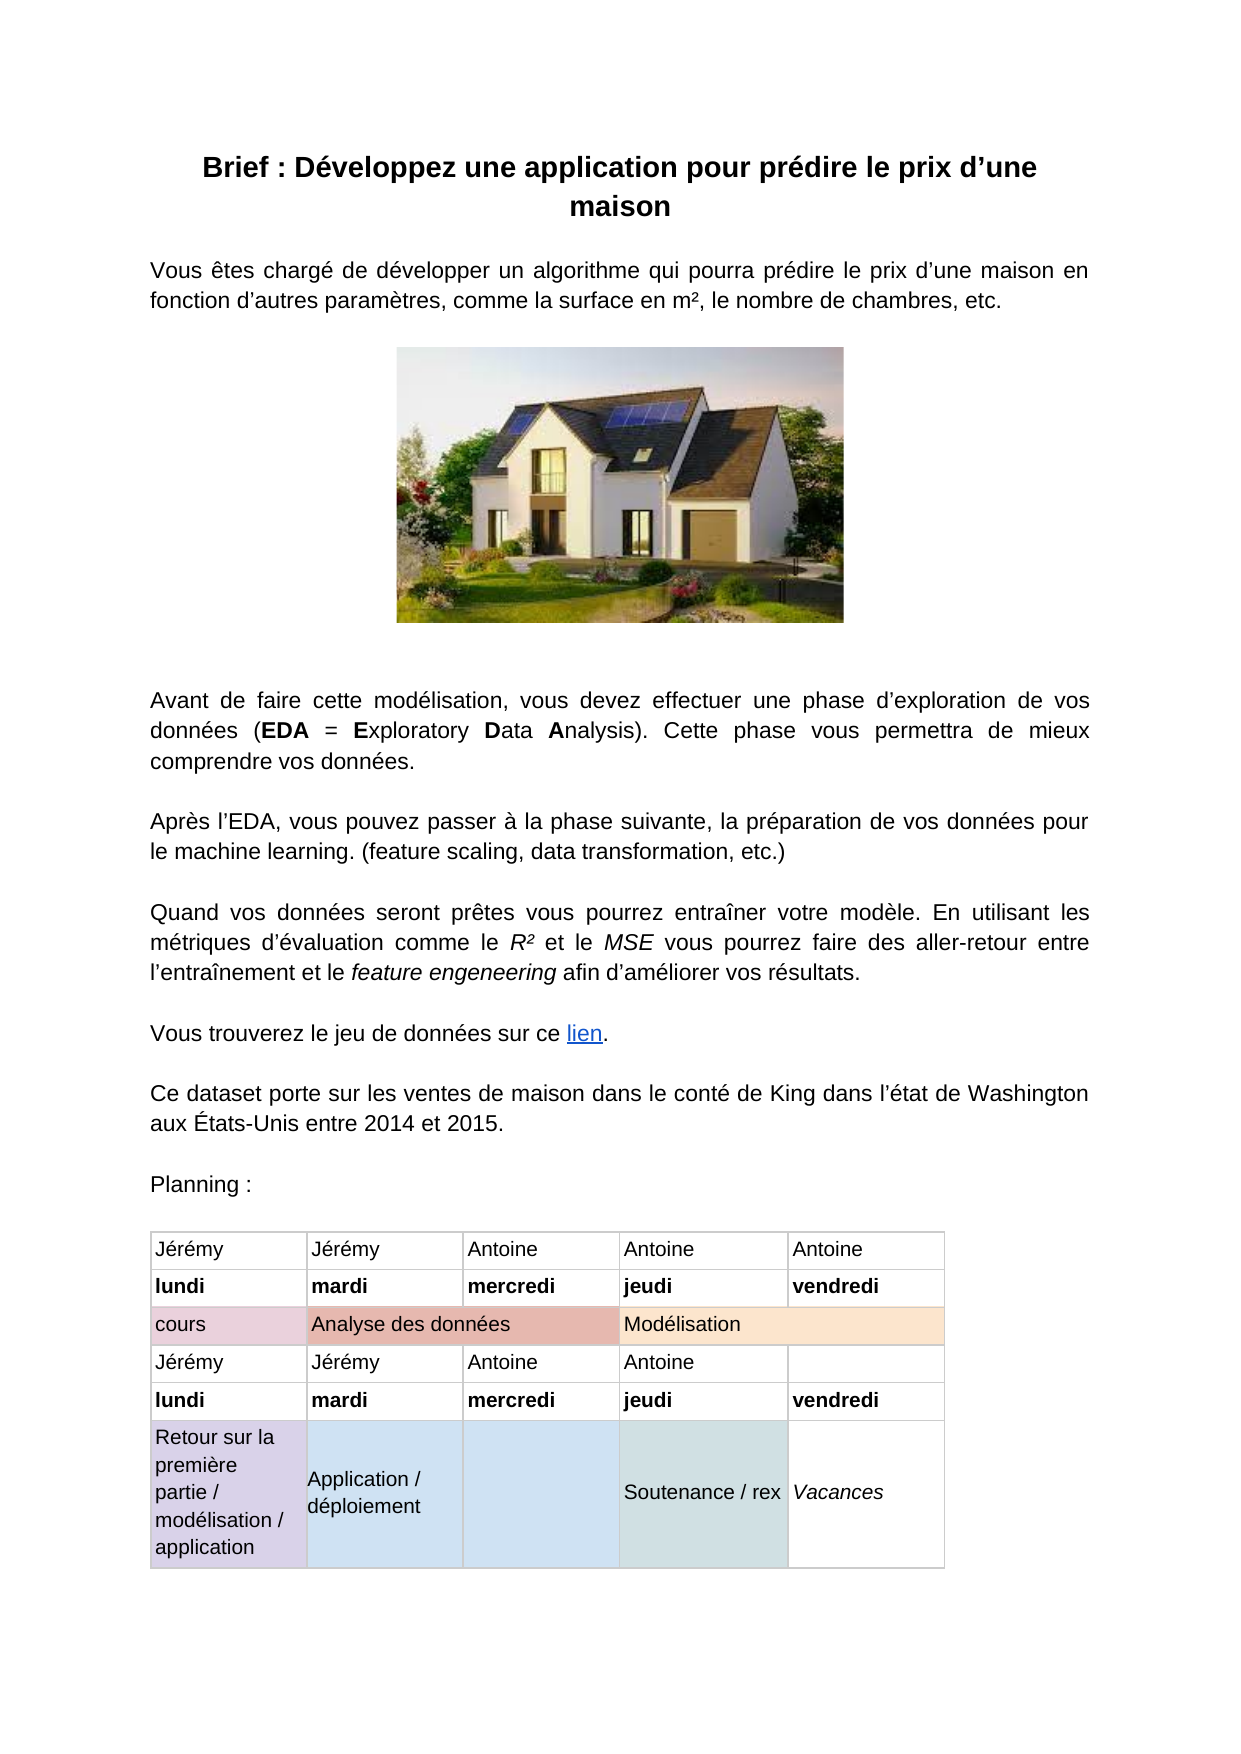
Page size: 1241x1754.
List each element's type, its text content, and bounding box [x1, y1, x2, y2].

table_header Antoine [464, 1233, 619, 1269]
table_cell cours [152, 1308, 306, 1344]
text Ce dataset porte sur les ventes de maison dans le conté de King dans l’état de Washington aux États-Unis entre 2014 et 2015. [150, 1080, 1090, 1136]
text Après l’EDA, vous pouvez passer à la phase suivante, la préparation de vos données pour le machine learning. (feature scaling, data transformation, etc.) [150, 808, 1090, 864]
text Brief : Développez une application pour prédire le prix d’une maison [150, 150, 1090, 222]
table_cell [789, 1346, 944, 1382]
table_cell [464, 1421, 619, 1567]
text Avant de faire cette modélisation, vous devez effectuer une phase d’exploration de vos données (EDA = Exploratory Data Analysis). Cette phase vous permettra de mieux comprendre vos données. [150, 687, 1090, 774]
text Planning : [150, 1171, 1090, 1197]
table_cell Retour sur la première partie / modélisation / application [152, 1421, 306, 1567]
text Vous êtes chargé de développer un algorithme qui pourra prédire le prix d’une maison en fonction d’autres paramètres, comme la surface en m², le nombre de chambres, etc. [150, 257, 1090, 314]
table_header Antoine [789, 1233, 944, 1269]
text Quand vos données seront prêtes vous pourrez entraîner votre modèle. En utilisant les métriques d’évaluation comme le R² et le MSE vous pourrez faire des aller-retour entre l’entraînement et le feature engeneering afin d’améliorer vos résultats. [150, 899, 1090, 985]
table_cell lundi [152, 1270, 306, 1306]
table_cell Antoine [620, 1346, 787, 1382]
table_cell mardi [308, 1383, 462, 1419]
table_cell mercredi [464, 1270, 619, 1306]
table_cell lundi [152, 1383, 306, 1419]
table_cell Jérémy [152, 1346, 306, 1382]
table_cell jeudi [620, 1270, 787, 1306]
table_cell Antoine [464, 1346, 619, 1382]
table_header Jérémy [308, 1233, 462, 1269]
table_cell mercredi [464, 1383, 619, 1419]
table_cell Modélisation [620, 1308, 944, 1344]
picture [396, 347, 844, 623]
table_cell Vacances [789, 1421, 944, 1567]
table_cell Application / déploiement [308, 1421, 462, 1567]
table_cell vendredi [789, 1383, 944, 1419]
text Vous trouverez le jeu de données sur ce lien. [150, 1019, 1090, 1046]
table_cell Jérémy [308, 1346, 462, 1382]
table_header Jérémy [152, 1233, 306, 1269]
table_cell vendredi [789, 1270, 944, 1306]
table_header Antoine [620, 1233, 787, 1269]
table_cell Analyse des données [308, 1308, 619, 1344]
table_cell Soutenance / rex [620, 1421, 787, 1567]
table_cell jeudi [620, 1383, 787, 1419]
table_cell mardi [308, 1270, 462, 1306]
